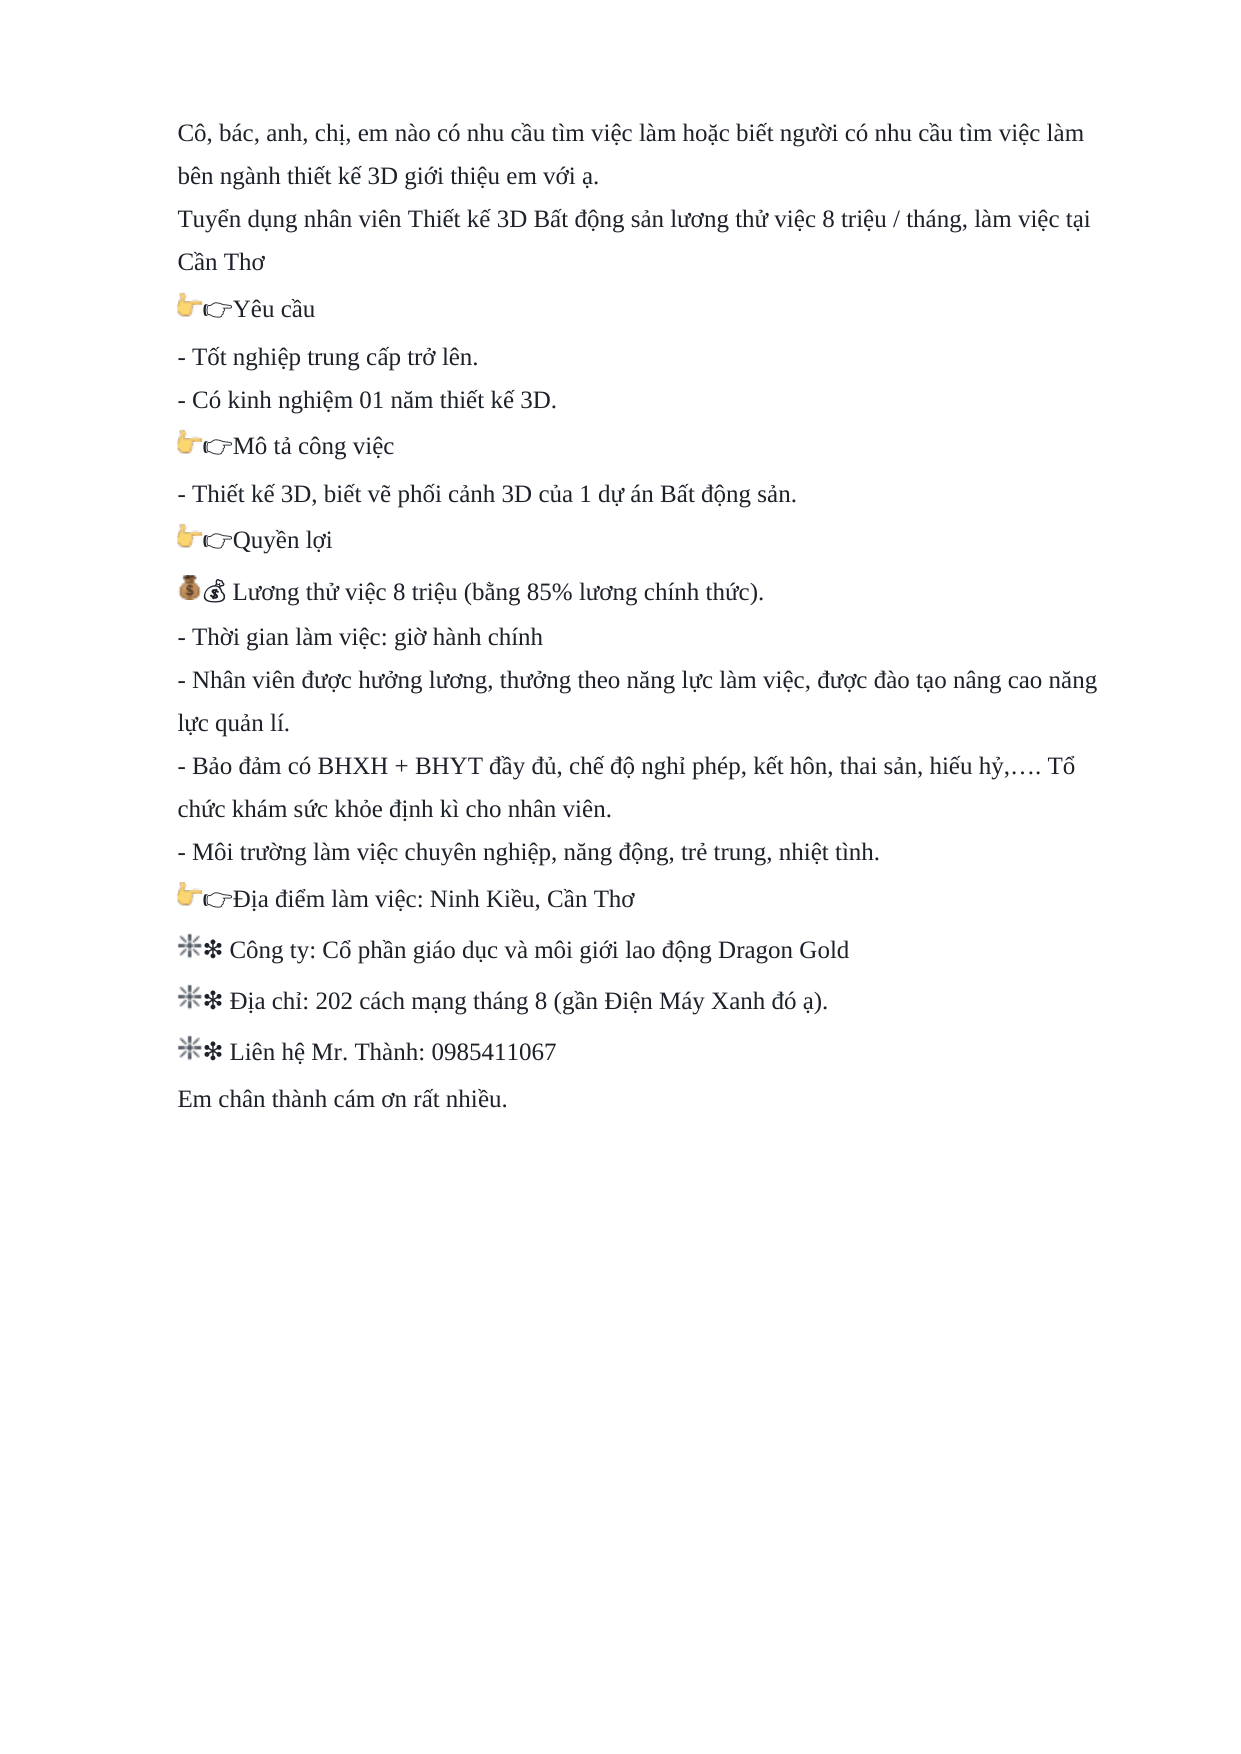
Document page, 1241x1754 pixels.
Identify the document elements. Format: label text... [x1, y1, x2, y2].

text Cô, bác, anh, chị, em nào có nhu cầu tìm việc làm hoặc biết người có nhu cầu tìm việc làm bên ngành thiết kế 3D giới thiệu em với ạ. [177, 118, 1122, 190]
text Tuyển dụng nhân viên Thiết kế 3D Bất động sản lương thử việc 8 triệu / tháng, làm việc tại Cần Thơ [177, 204, 1122, 276]
text ❇️ Công ty: Cổ phần giáo dục và môi giới lao động Dragon Gold ❇️ Địa chỉ: 202 cách mạng tháng 8 (gần Điện Máy Xanh đó ạ). ❇️ Liên hệ Mr. Thành: 0985411067 [177, 931, 1122, 1067]
text - Thiết kế 3D, biết vẽ phối cảnh 3D của 1 dự án Bất động sản. [177, 479, 1122, 508]
text 💰 Lương thử việc 8 triệu (bằng 85% lương chính thức). - Thời gian làm việc: giờ hành chính - Nhân viên được hưởng lương, thưởng theo năng lực làm việc, được đào tạo nâng cao năng lực quản lí. - Bảo đảm có BHXH + BHYT đầy đủ, chế độ nghỉ phép, kết hôn, thai sản, hiếu hỷ,…. Tổ chức khám sức khỏe định kì cho nhân viên. - Môi trường làm việc chuyên nghiệp, năng động, trẻ trung, nhiệt tình. [177, 573, 1122, 866]
picture [177, 1035, 203, 1061]
text - Tốt nghiệp trung cấp trở lên. - Có kinh nghiệm 01 năm thiết kế 3D. [177, 342, 1122, 413]
picture [177, 984, 203, 1010]
text 👉Mô tả công việc [177, 428, 1122, 462]
text Em chân thành cám ơn rất nhiều. [177, 1084, 1122, 1113]
picture [177, 523, 203, 549]
text 👉Yêu cầu [177, 291, 1122, 325]
picture [177, 933, 203, 959]
picture [177, 292, 203, 318]
text 👉Quyền lợi [177, 522, 1122, 556]
text 👉Địa điểm làm việc: Ninh Kiều, Cần Thơ [177, 880, 1122, 914]
picture [177, 575, 203, 600]
picture [177, 429, 203, 455]
picture [177, 882, 203, 907]
